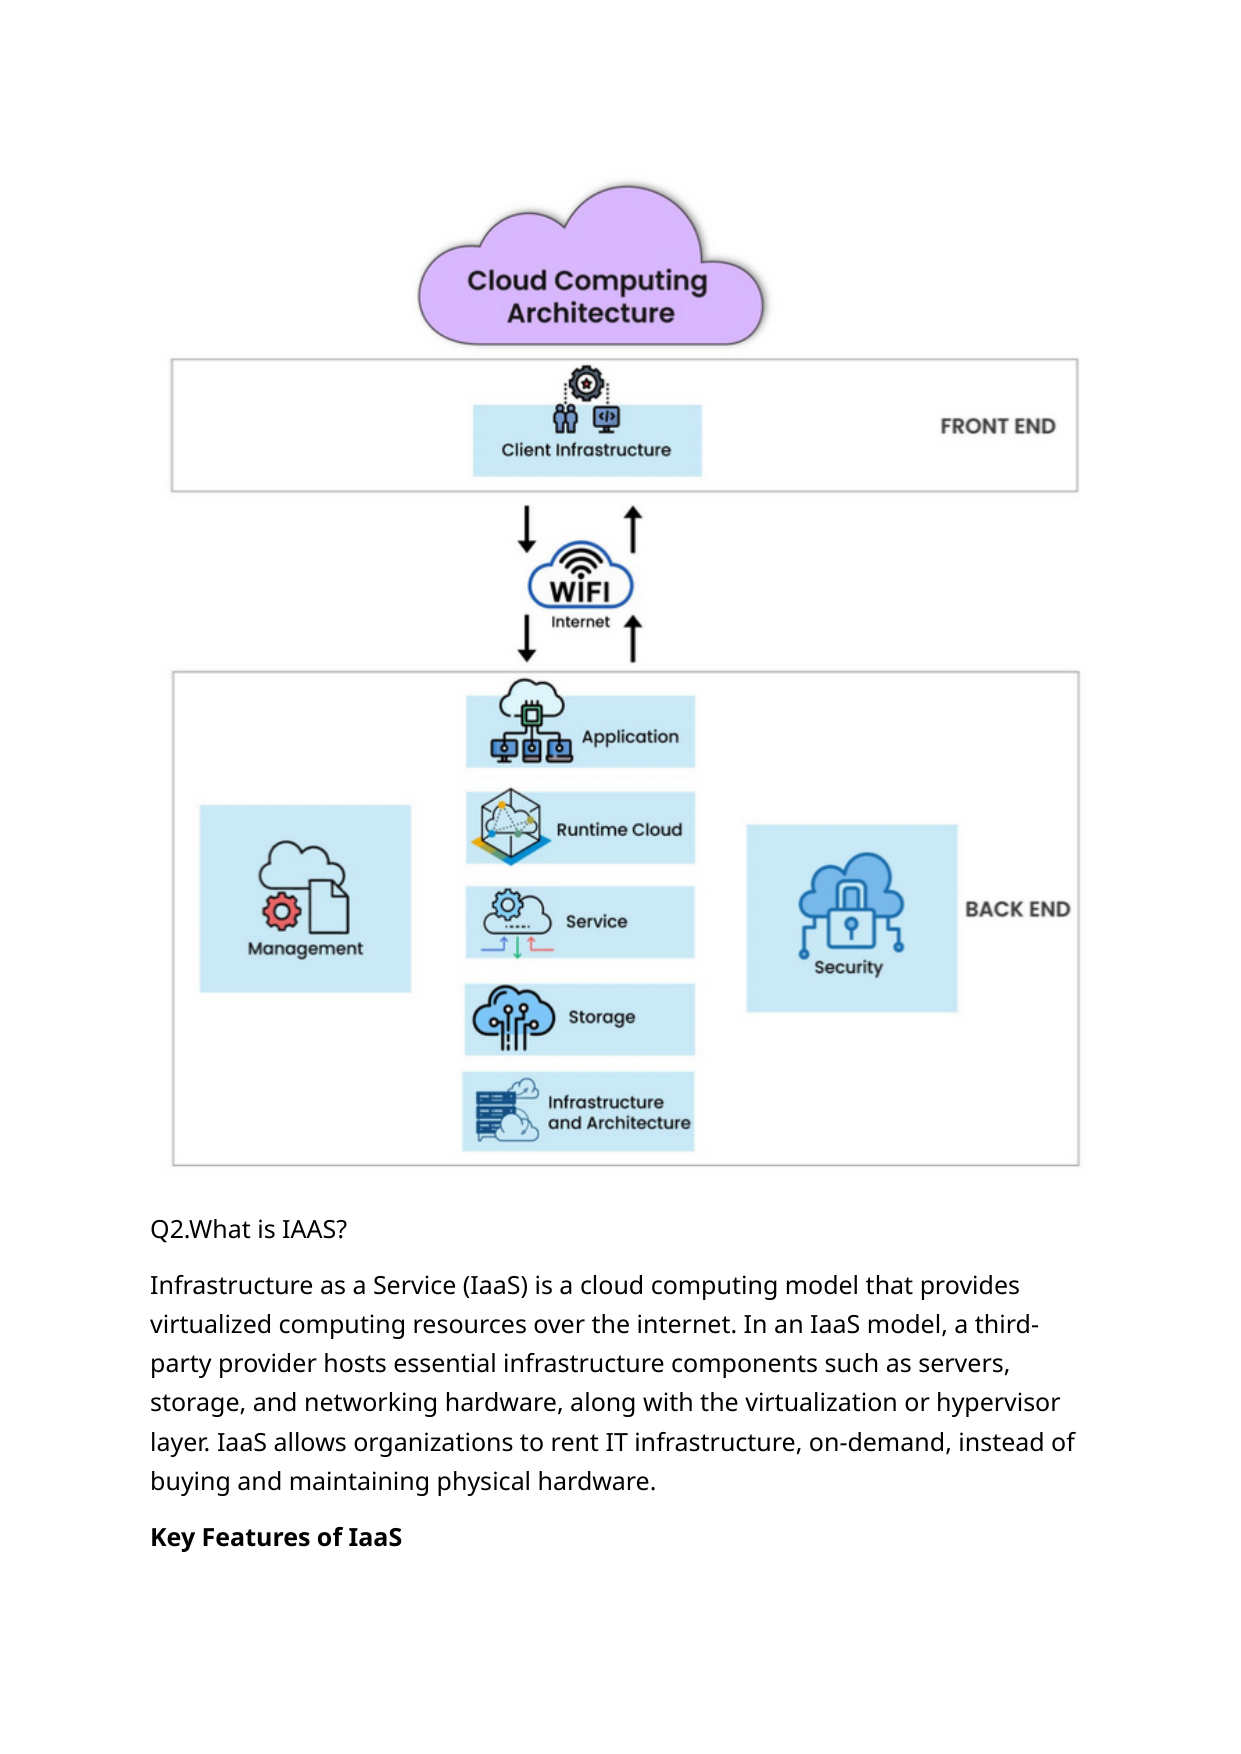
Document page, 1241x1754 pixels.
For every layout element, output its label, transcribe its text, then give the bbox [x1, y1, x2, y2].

text Key Features of IaaS [150, 1519, 1090, 1553]
text Infrastructure as a Service (IaaS) is a cloud computing model that provides virtualized computing resources over the internet. In an IaaS model, a third-party provider hosts essential infrastructure components such as servers, storage, and networking hardware, along with the virtualization or hypervisor layer. IaaS allows organizations to rent IT infrastructure, on-demand, instead of buying and maintaining physical hardware. [150, 1268, 1090, 1497]
text Q2.What is IAAS? [150, 1212, 1090, 1246]
picture [150, 150, 1091, 1190]
